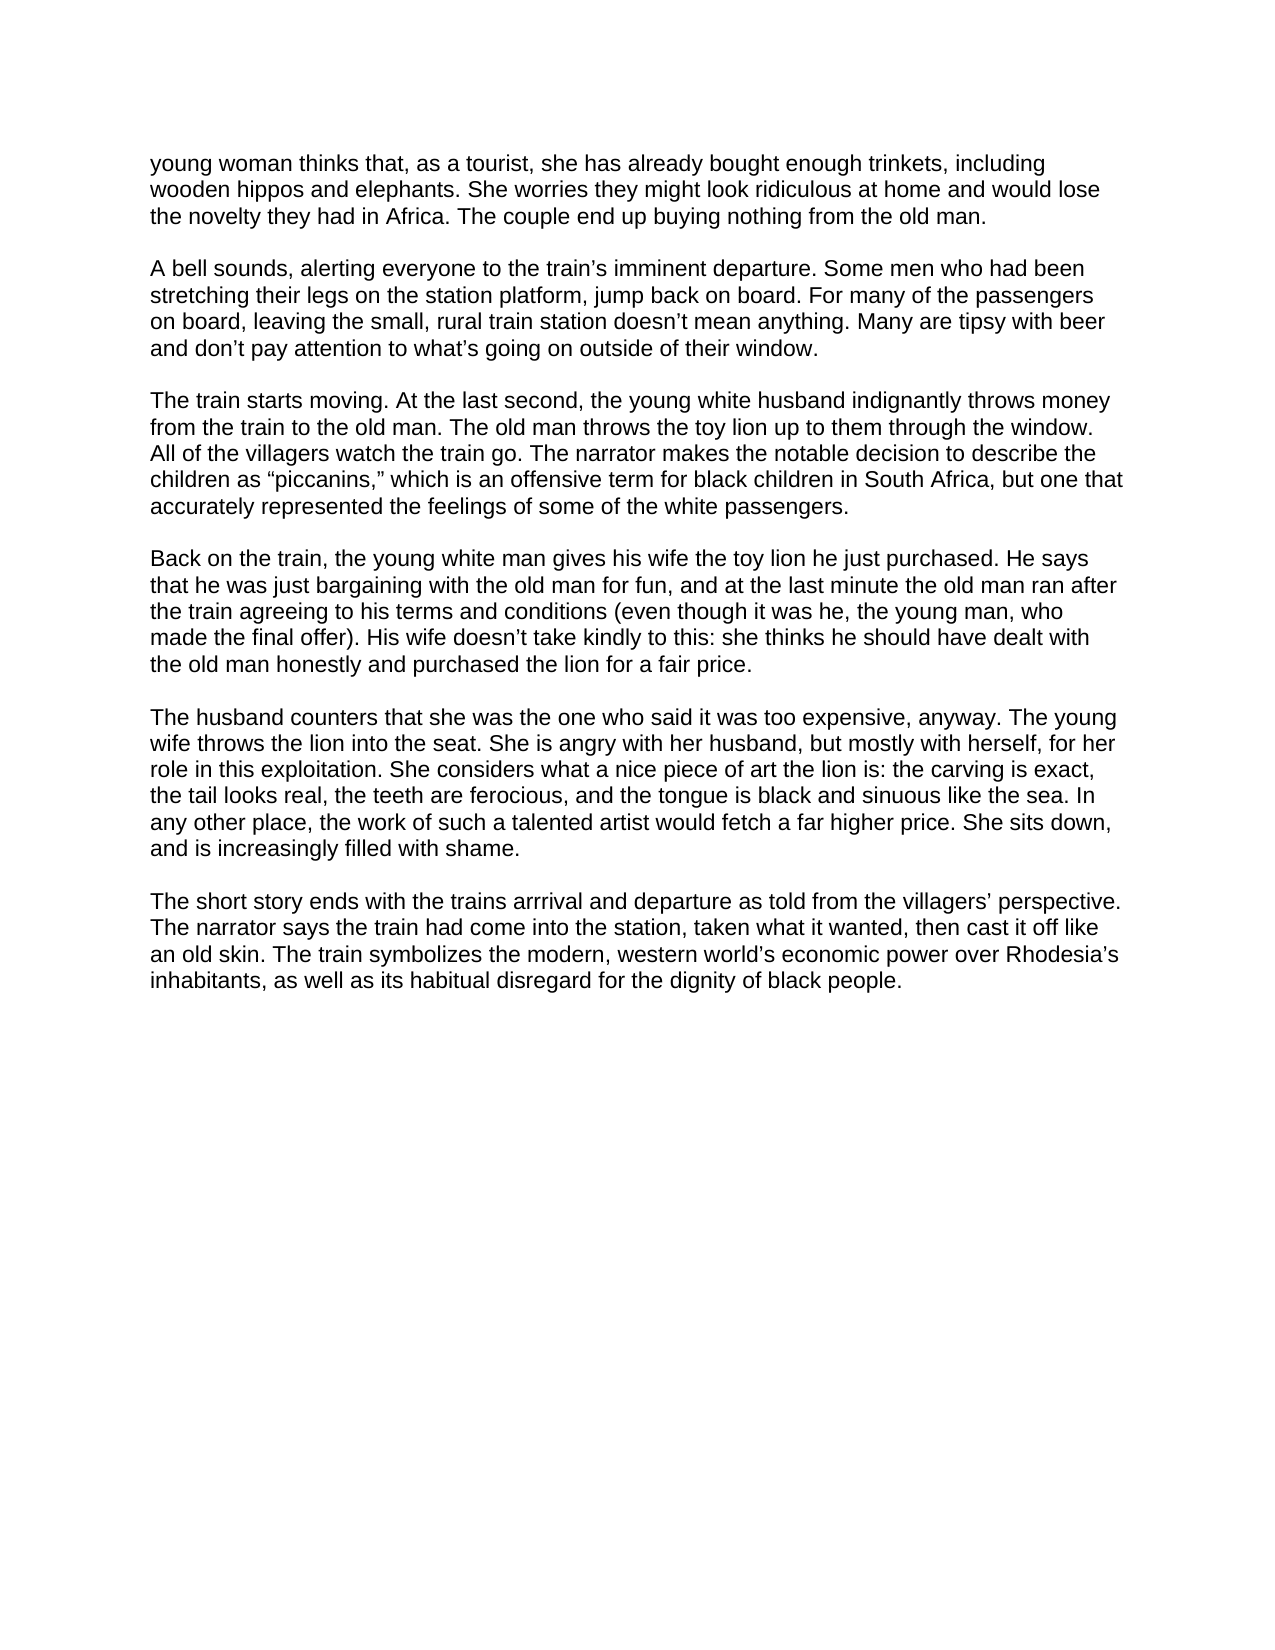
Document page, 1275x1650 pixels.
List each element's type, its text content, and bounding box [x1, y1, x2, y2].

text The train starts moving. At the last second, the young white husband indignantly throws money from the train to the old man. The old man throws the toy lion up to them through the window. All of the villagers watch the train go. The narrator makes the notable decision to describe the children as “piccanins,” which is an offensive term for black children in South Africa, but one that accurately represented the feelings of some of the white passengers. [150, 387, 1125, 519]
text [150, 150, 1125, 229]
text The short story ends with the trains arrrival and departure as told from the villagers’ perspective. The narrator says the train had come into the station, taken what it wanted, then cast it off like an old skin. The train symbolizes the modern, western world’s economic power over Rhodesia’s inhabitants, as well as its habitual disregard for the dignity of black people. [150, 888, 1125, 993]
text A bell sounds, alerting everyone to the train’s imminent departure. Some men who had been stretching their legs on the station platform, jump back on board. For many of the passengers on board, leaving the small, rural train station doesn’t mean anything. Many are tipsy with beer and don’t pay attention to what’s going on outside of their window. [150, 255, 1125, 361]
text Back on the train, the young white man gives his wife the toy lion he just purchased. He says that he was just bargaining with the old man for fun, and at the last minute the old man ran after the train agreeing to his terms and conditions (even though it was he, the young man, who made the final offer). His wife doesn’t take kindly to this: she thinks he should have dealt with the old man honestly and purchased the lion for a fair price. [150, 545, 1125, 677]
text The husband counters that she was the one who said it was too expensive, anyway. The young wife throws the lion into the seat. She is angry with her husband, but mostly with herself, for her role in this exploitation. She considers what a nice piece of art the lion is: the carving is exact, the tail looks real, the teeth are ferocious, and the tongue is black and sinuous like the sea. In any other place, the work of such a talented artist would fetch a far higher price. She sits down, and is increasingly filled with shame. [150, 703, 1125, 862]
